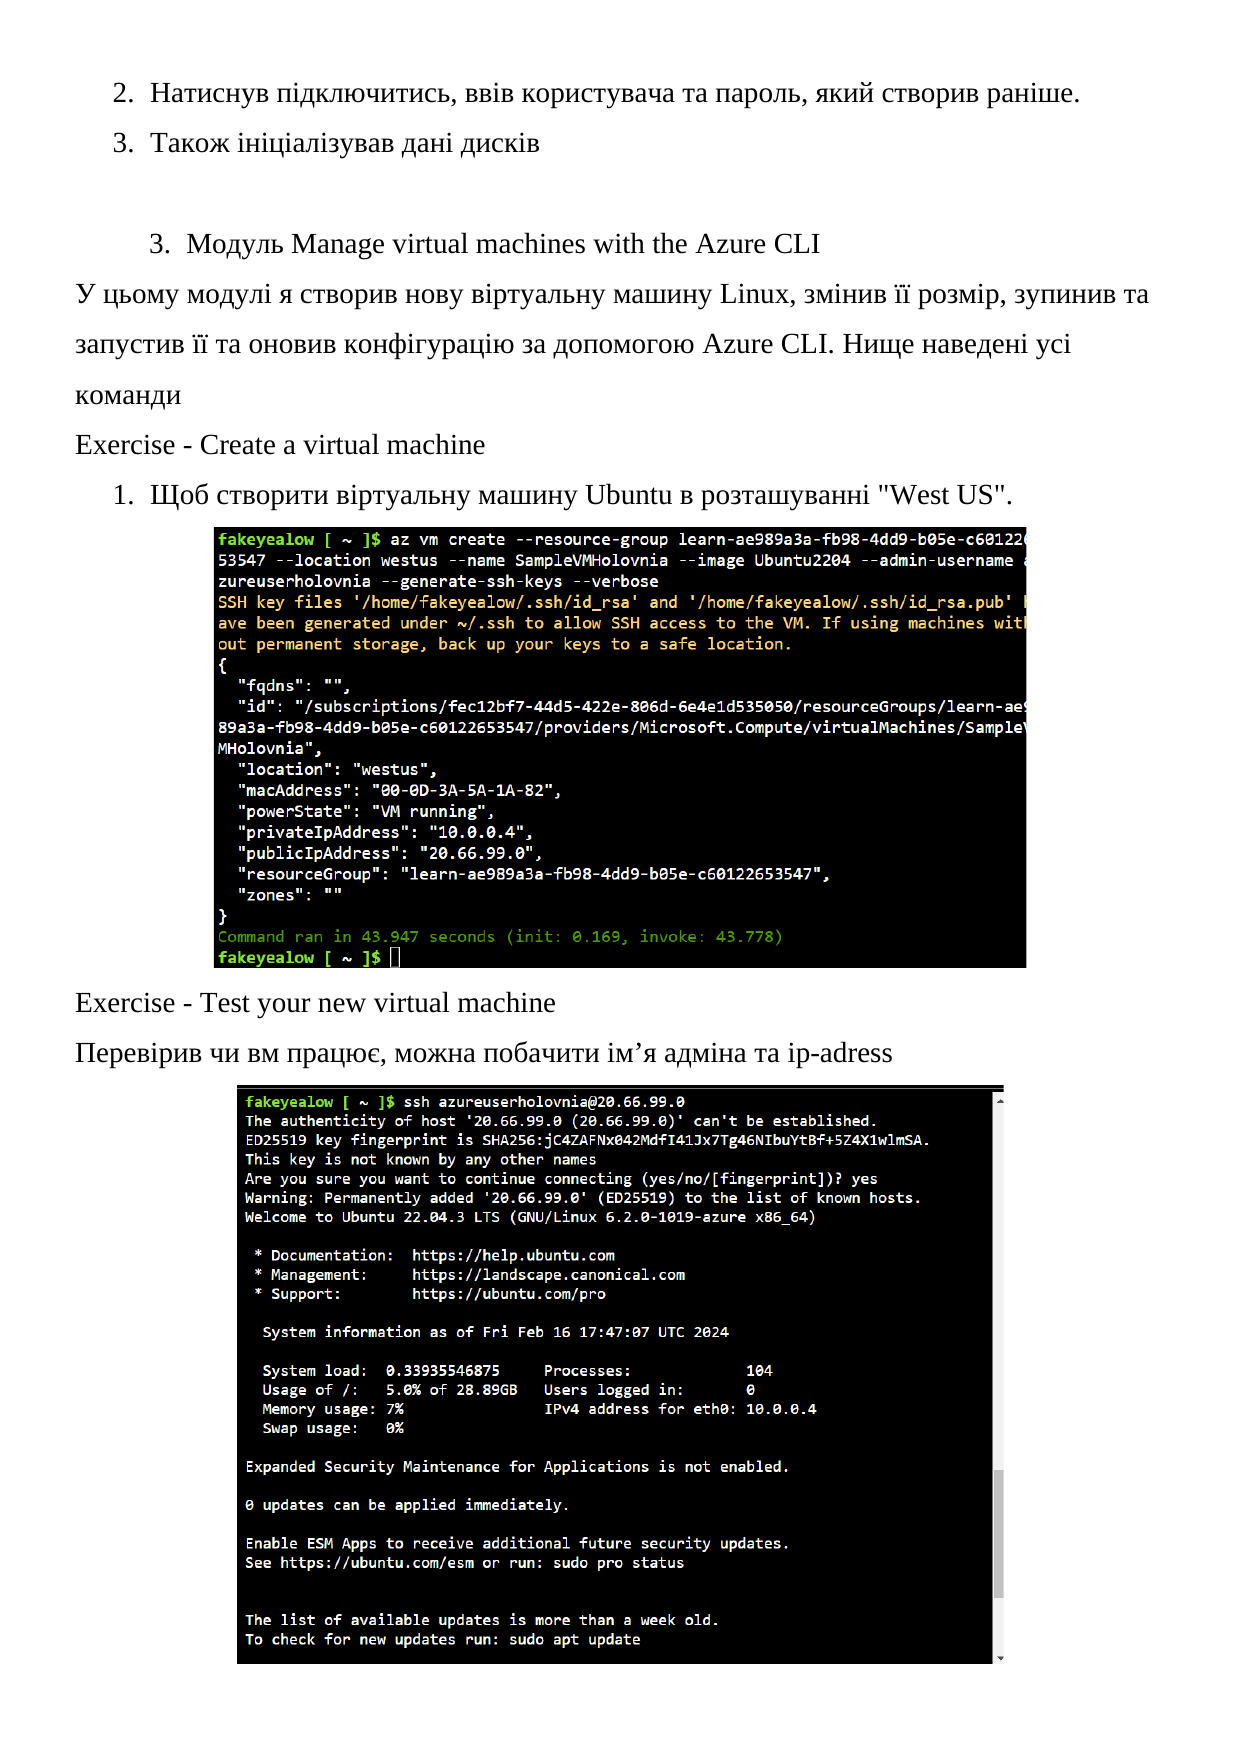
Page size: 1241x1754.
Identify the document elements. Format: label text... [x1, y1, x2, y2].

list Модуль Manage virtual machines with the Azure CLI [149, 226, 1165, 259]
text Exercise - Create a virtual machine [75, 427, 1165, 461]
text У цьому модулі я створив нову віртуальну машину Linux, змінив її розмір, зупинив та запустив її та оновив конфігурацію за допомогою Azure CLI. Нище наведені усі команди [75, 276, 1165, 410]
list Щоб створити віртуальну машину Ubuntu в розташуванні "West US". [112, 477, 1165, 511]
list Також ініціалізував дані дисків [112, 125, 1165, 159]
list Натиснув підключитись, ввів користувача та пароль, який створив раніше. [112, 75, 1165, 108]
text Перевірив чи вм працює, можна побачити ім’я адміна та ip-adress [75, 1035, 1165, 1069]
text Exercise - Test your new virtual machine [75, 985, 1165, 1018]
picture [236, 1085, 1004, 1664]
picture [213, 527, 1027, 968]
